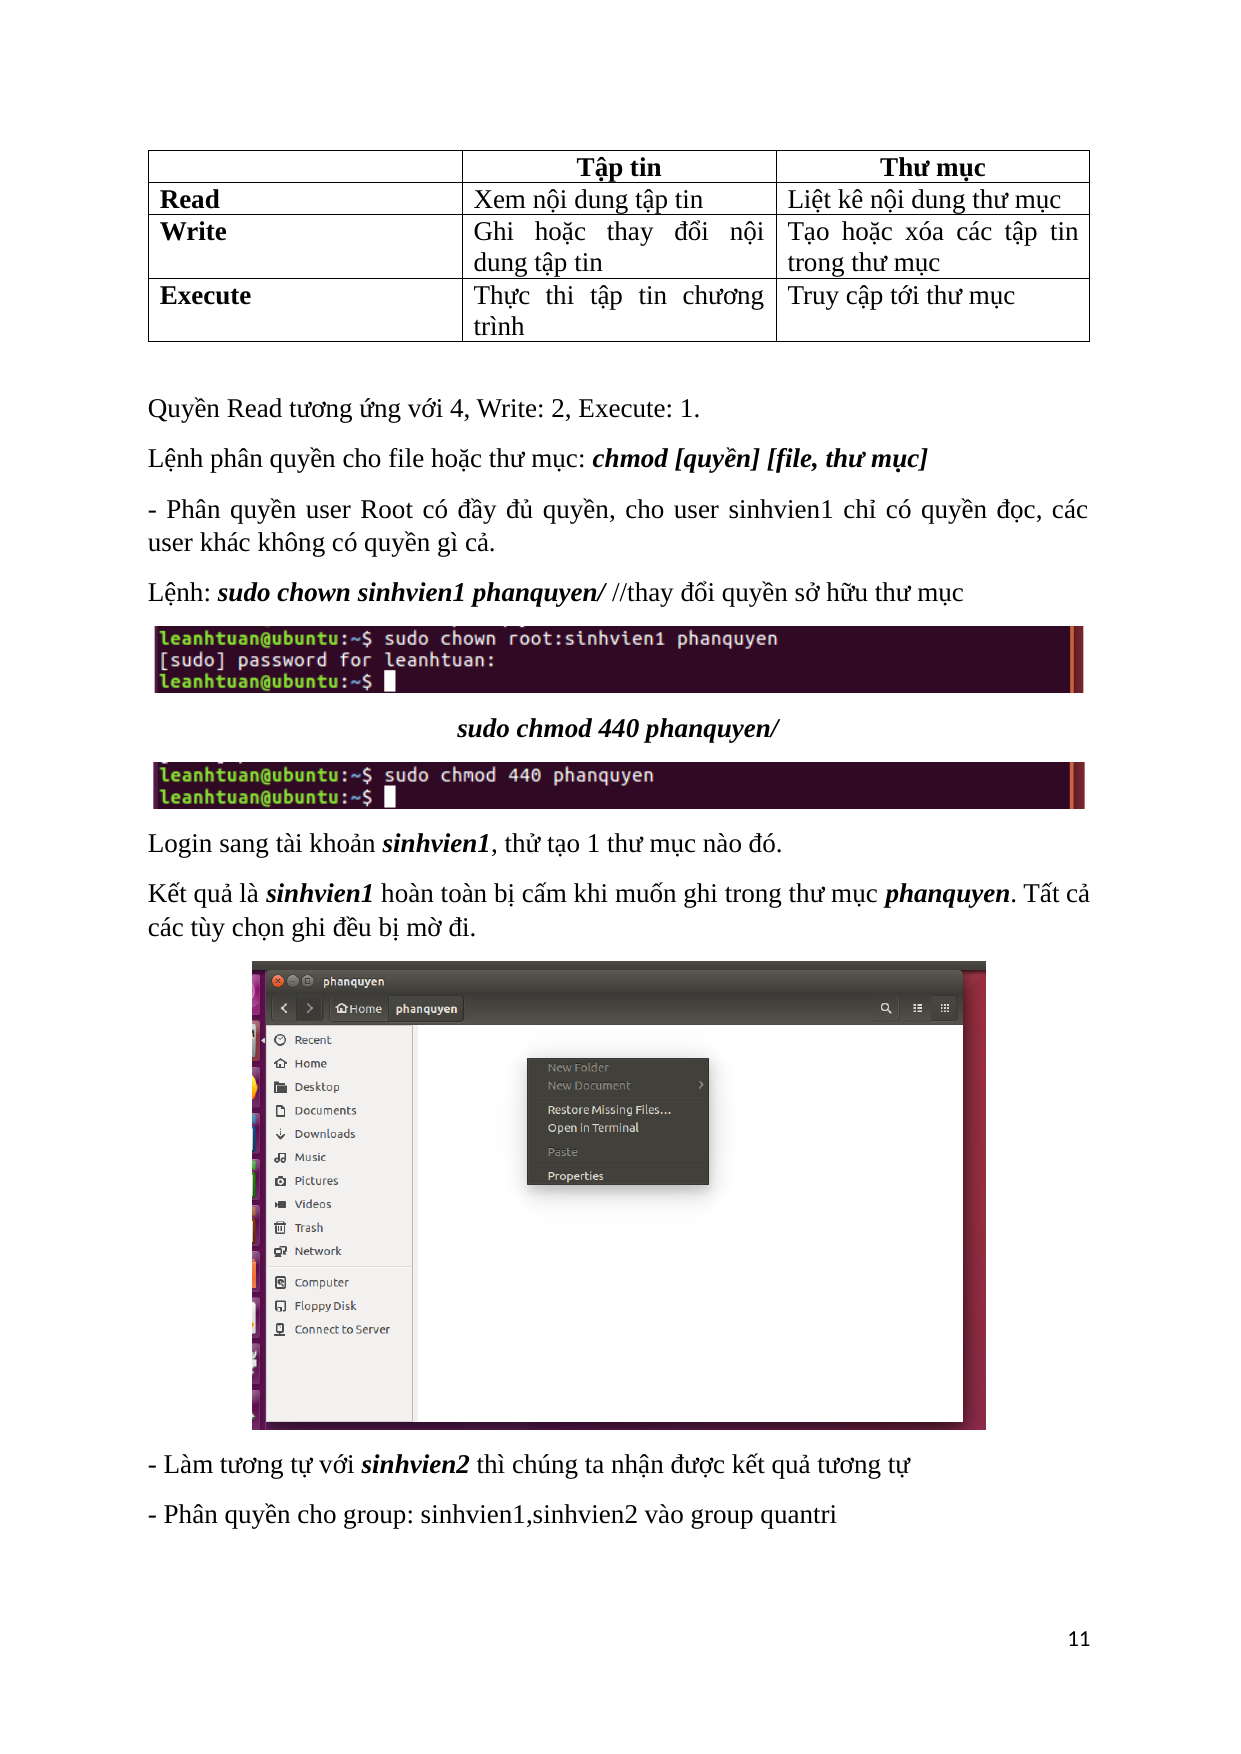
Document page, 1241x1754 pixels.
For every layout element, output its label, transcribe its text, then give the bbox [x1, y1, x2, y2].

table_cell Execute [149, 279, 462, 341]
text - Làm tương tự với sinhvien2 thì chúng ta nhận được kết quả tương tự [148, 1448, 1090, 1479]
table_header Tập tin [463, 151, 776, 182]
table_cell Read [149, 183, 462, 214]
text - Phân quyền user Root có đầy đủ quyền, cho user sinhvien1 chỉ có quyền đọc, các user khác không có quyền gì cả. [148, 493, 1090, 557]
picture [153, 762, 1085, 809]
table_cell Truy cập tới thư mục [777, 279, 1089, 341]
table_cell Xem nội dung tập tin [463, 183, 776, 214]
table_cell Write [149, 215, 462, 278]
table_cell Thực thi tập tin chương trình [463, 279, 776, 341]
table_cell Ghi hoặc thay đổi nội dung tập tin [463, 215, 776, 278]
table_header Thư mục [777, 151, 1089, 182]
text - Phân quyền cho group: sinhvien1,sinhvien2 vào group quantri [148, 1498, 1090, 1529]
text sudo chmod 440 phanquyen/ [148, 712, 1090, 743]
text Login sang tài khoản sinhvien1, thử tạo 1 thư mục nào đó. [148, 827, 1090, 858]
picture [154, 626, 1084, 693]
picture [252, 961, 986, 1430]
text Lệnh phân quyền cho file hoặc thư mục: chmod [quyền] [file, thư mục] [148, 442, 1090, 474]
table_cell Tạo hoặc xóa các tập tin trong thư mục [777, 215, 1089, 278]
table_cell Liệt kê nội dung thư mục [777, 183, 1089, 214]
table_header [149, 151, 462, 182]
text Quyền Read tương ứng với 4, Write: 2, Execute: 1. [148, 392, 1090, 423]
text Kết quả là sinhvien1 hoàn toàn bị cấm khi muốn ghi trong thư mục phanquyen. Tất cả các tùy chọn ghi đều bị mờ đi. [148, 877, 1090, 942]
text Lệnh: sudo chown sinhvien1 phanquyen/ //thay đổi quyền sở hữu thư mục [148, 576, 1090, 608]
